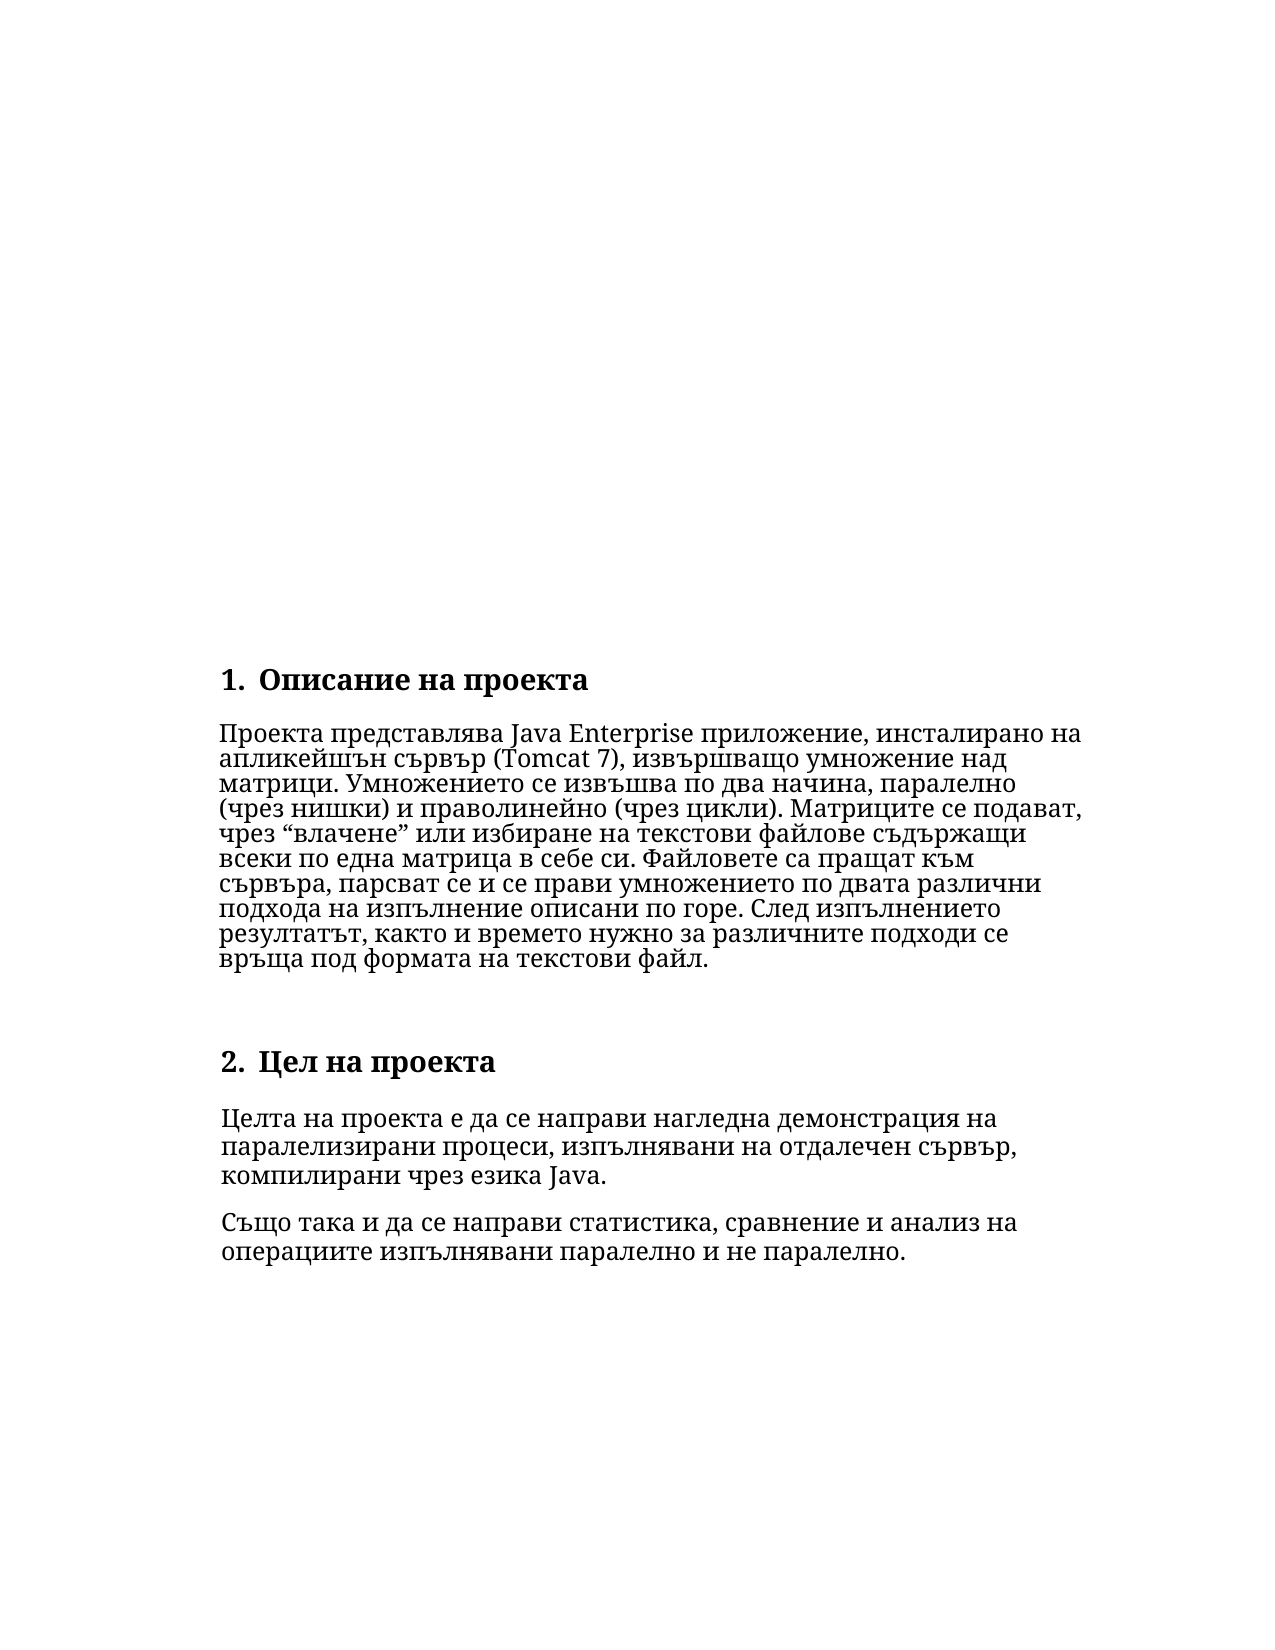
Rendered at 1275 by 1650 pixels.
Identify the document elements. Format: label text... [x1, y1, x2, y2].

subtitle Проекта представлява Java Enterprise приложение, инсталирано на апликейшън сървър (Tomcat 7), извършващо умножение над матрици. Умножението се извъшва по два начина, паралелно (чрез нишки) и праволинейно (чрез цикли). Матриците се подават, чрез “влачене” или избиране на текстови файлове съдържащи всеки по една матрица в себе си. Файловете са пращат към сървъра, парсват се и се прави умножението по двата различни подхода на изпълнение описани по горе. След изпълнението резултатът, както и времето нужно за различните подходи се връща под формата на текстови файл. [219, 723, 1082, 973]
text Също така и да се направи статистика, сравнение и анализ на операциите изпълнявани паралелно и не паралелно. [221, 1208, 1080, 1266]
subtitle Описание на проекта [221, 670, 1082, 695]
subtitle Цел на проекта [278, 1052, 1082, 1077]
text Целта на проекта е да се направи нагледна демонстрация на паралелизирани процеси, изпълнявани на отдалечен сървър, компилирани чрез езика Java. [221, 1104, 1080, 1190]
subtitle Цел на проекта [221, 1052, 279, 1077]
